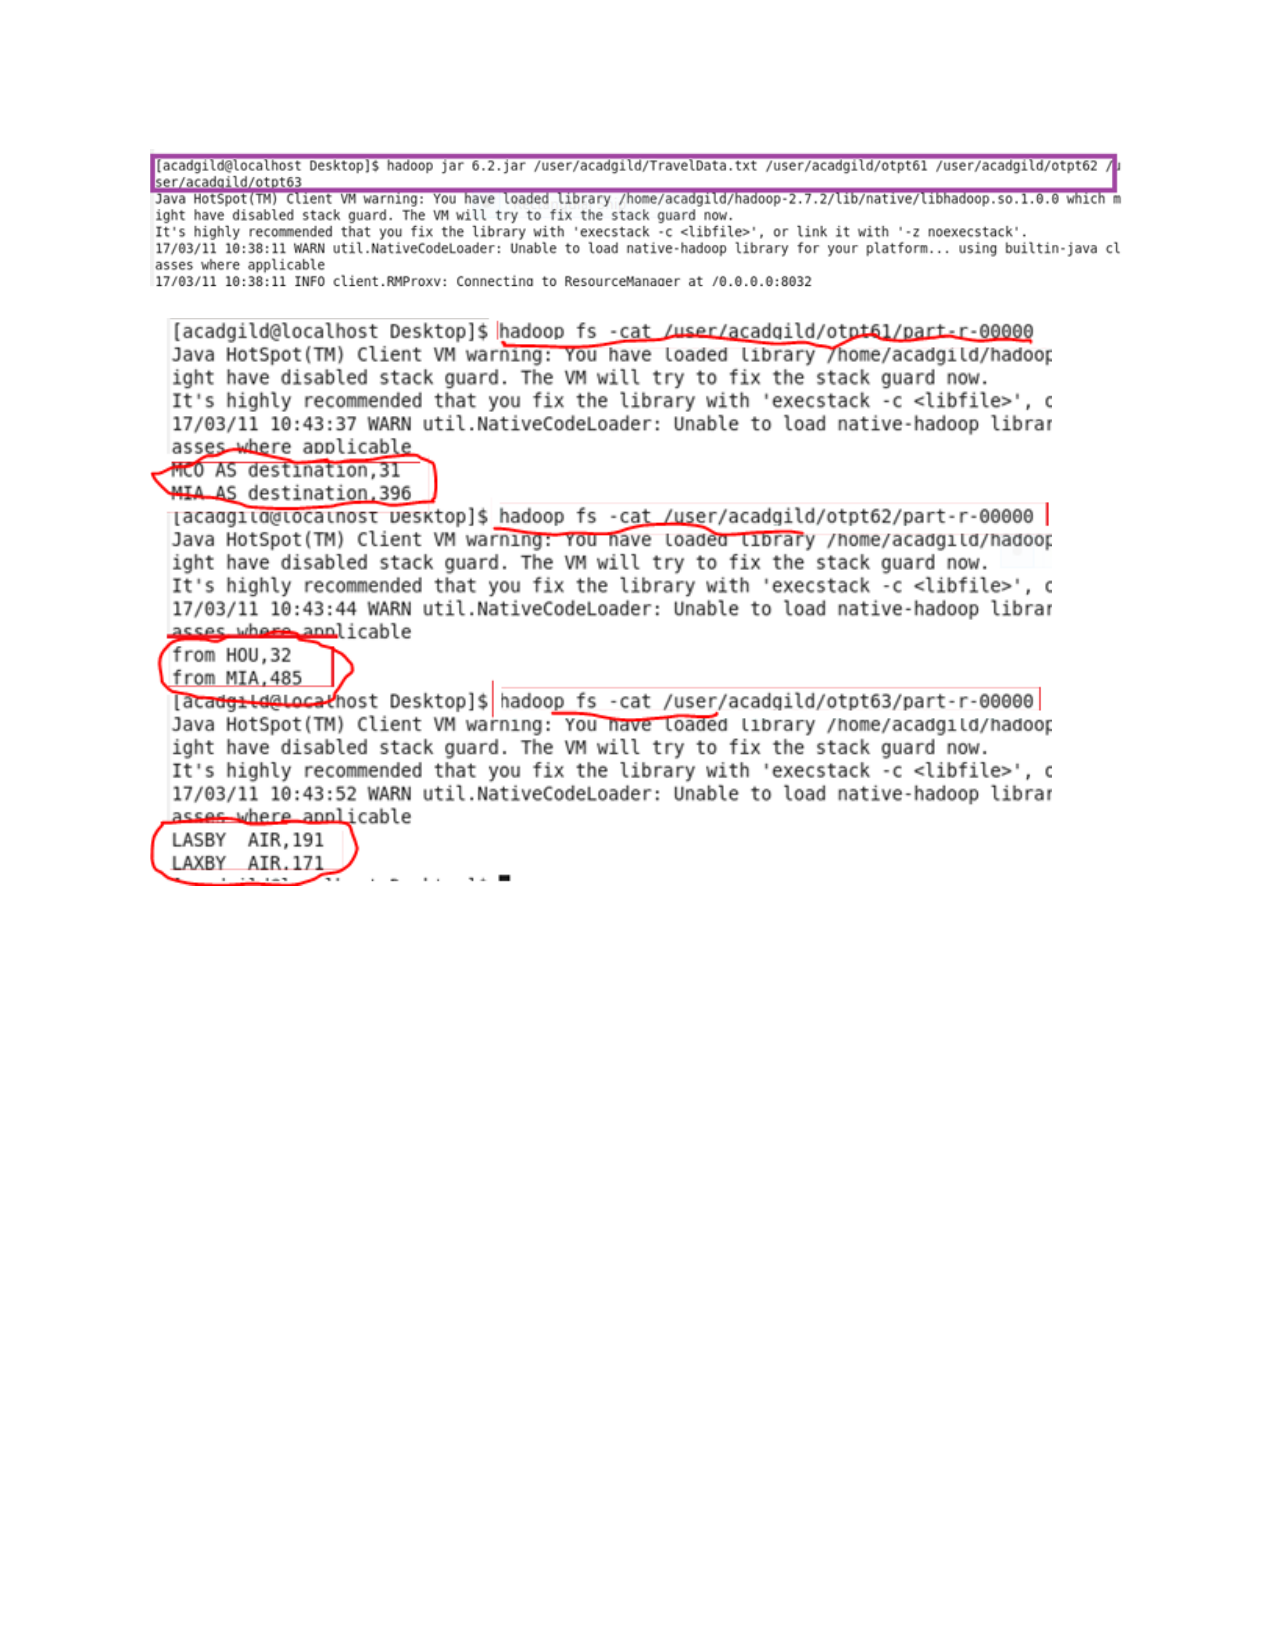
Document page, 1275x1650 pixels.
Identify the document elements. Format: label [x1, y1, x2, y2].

picture [150, 149, 1125, 294]
picture [150, 318, 1052, 886]
